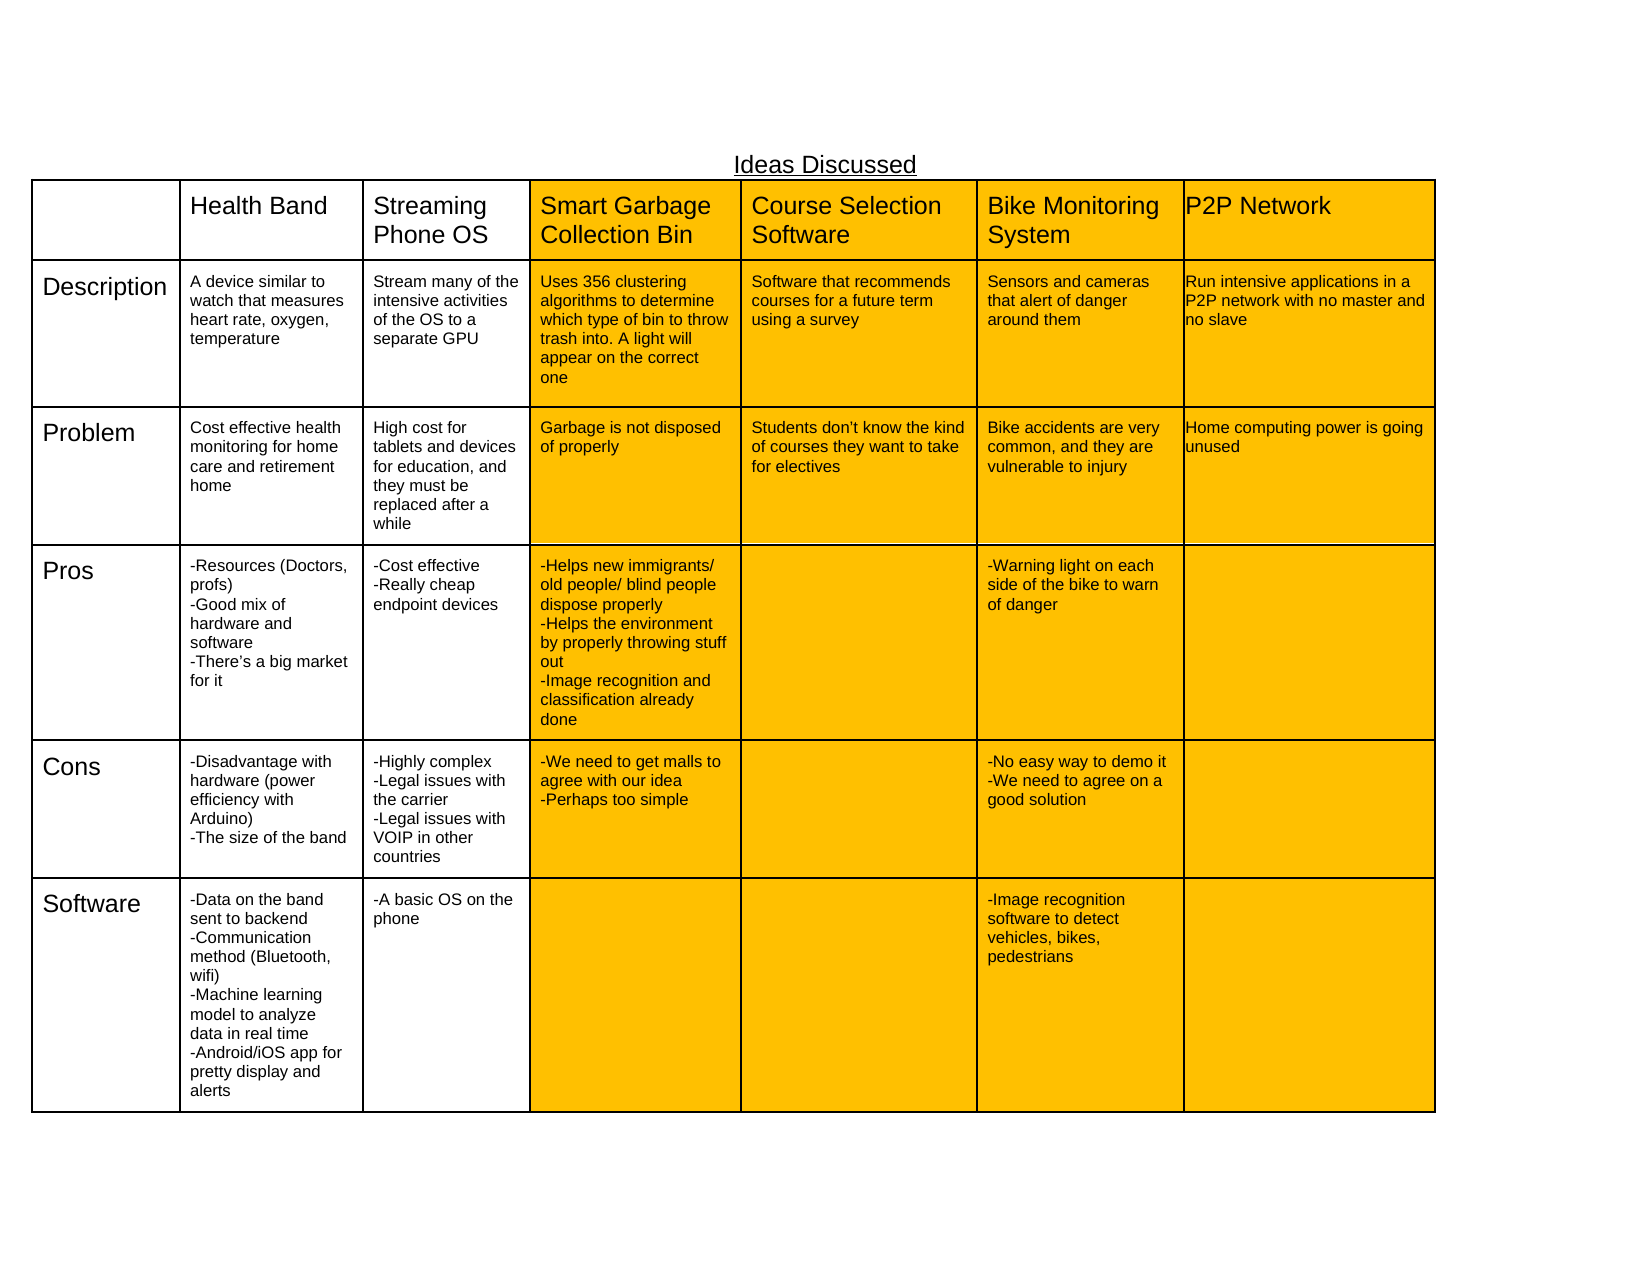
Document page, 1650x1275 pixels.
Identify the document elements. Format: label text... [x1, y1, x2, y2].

table_cell Home computing power is going unused [1185, 408, 1434, 543]
table_cell [1185, 879, 1434, 1111]
table_cell -Cost effective -Really cheap endpoint devices [364, 546, 529, 739]
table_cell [978, 879, 1183, 1111]
table_header P2P Network [1185, 181, 1434, 259]
table_cell Software that recommends courses for a future term using a survey [742, 261, 976, 406]
table_cell Problem [33, 408, 179, 543]
table_cell -Disadvantage with hardware (power efficiency with Arduino) -The size of the band [181, 741, 362, 877]
table_cell High cost for tablets and devices for education, and they must be replaced after a while [364, 408, 529, 543]
table_cell -Warning light on each side of the bike to warn of danger [978, 546, 1183, 739]
table_cell [531, 879, 740, 1111]
table_cell Sensors and cameras that alert of danger around them [978, 261, 1183, 406]
table_cell -Helps new immigrants/ old people/ blind people dispose properly -Helps the environment by properly throwing stuff out -Image recognition and classification already done [531, 546, 740, 739]
table_header Course Selection Software [742, 181, 976, 259]
text Ideas Discussed [150, 150, 1500, 179]
table_cell [742, 879, 976, 1111]
table_cell Uses 356 clustering algorithms to determine which type of bin to throw trash into. A light will appear on the correct one [531, 261, 740, 406]
table_cell Software [33, 879, 179, 1111]
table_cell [364, 879, 529, 1111]
table_cell [742, 741, 976, 877]
table_cell -Resources (Doctors, profs) -Good mix of hardware and software -There’s a big market for it [181, 546, 362, 739]
table_cell Garbage is not disposed of properly [531, 408, 740, 543]
table_header Smart Garbage Collection Bin [531, 181, 740, 259]
table_cell [742, 546, 976, 739]
table_cell Bike accidents are very common, and they are vulnerable to injury [978, 408, 1183, 543]
table_cell -Highly complex -Legal issues with the carrier -Legal issues with VOIP in other countries [364, 741, 529, 877]
table_cell [1185, 546, 1434, 739]
table_header [33, 181, 179, 259]
table_cell Description [33, 261, 179, 406]
table_cell [1185, 741, 1434, 877]
table_cell Run intensive applications in a P2P network with no master and no slave [1185, 261, 1434, 406]
table_cell Cons [33, 741, 179, 877]
table_header Health Band [181, 181, 362, 259]
table_cell Pros [33, 546, 179, 739]
table_cell -We need to get malls to agree with our idea -Perhaps too simple [531, 741, 740, 877]
table_cell -No easy way to demo it -We need to agree on a good solution [978, 741, 1183, 877]
table_cell Students don’t know the kind of courses they want to take for electives [742, 408, 976, 543]
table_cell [181, 879, 362, 1111]
table_cell Stream many of the intensive activities of the OS to a separate GPU [364, 261, 529, 406]
table_header Streaming Phone OS [364, 181, 529, 259]
table_cell Cost effective health monitoring for home care and retirement home [181, 408, 362, 543]
table_cell A device similar to watch that measures heart rate, oxygen, temperature [181, 261, 362, 406]
table_header Bike Monitoring System [978, 181, 1183, 259]
